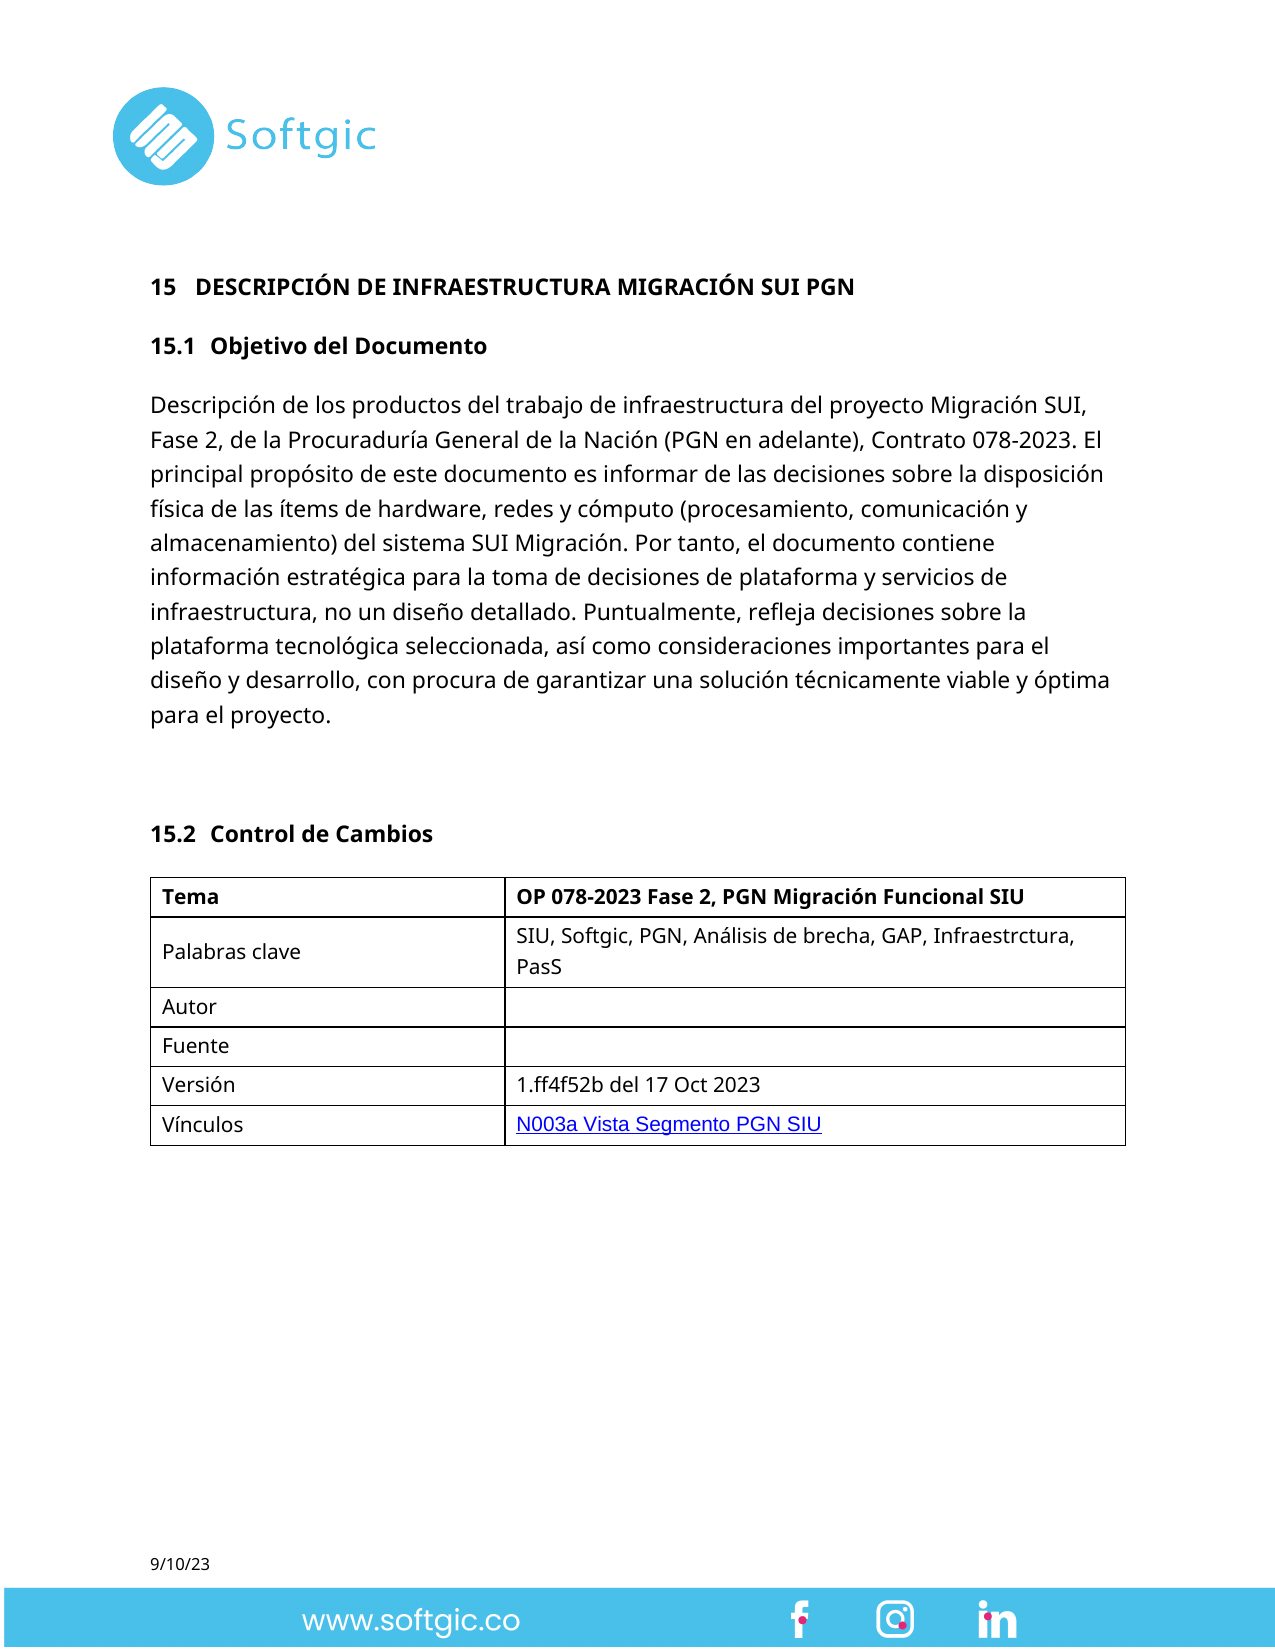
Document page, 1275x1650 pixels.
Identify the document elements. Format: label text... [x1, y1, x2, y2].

text Descripción de los productos del trabajo de infraestructura del proyecto Migración SUI, Fase 2, de la Procuraduría General de la Nación (PGN en adelante), Contrato 078-2023. El principal propósito de este documento es informar de las decisiones sobre la disposición física de las ítems de hardware, redes y cómputo (procesamiento, comunicación y almacenamiento) del sistema SUI Migración. Por tanto, el documento contiene información estratégica para la toma de decisiones de plataforma y servicios de infraestructura, no un diseño detallado. Puntualmente, refleja decisiones sobre la plataforma tecnológica seleccionada, así como consideraciones importantes para el diseño y desarrollo, con procura de garantizar una solución técnicamente viable y óptima para el proyecto. [150, 389, 1125, 730]
picture [4, 0, 1275, 1647]
table_cell N003a Vista Segmento PGN SIU [506, 1106, 1125, 1144]
table_header Tema [151, 878, 504, 916]
table_cell Autor [151, 988, 504, 1026]
table_header OP 078-2023 Fase 2, PGN Migración Funcional SIU [506, 878, 1125, 916]
subtitle Descripción de Infraestructura Migración SUI PGN [150, 271, 1125, 302]
subtitle Control de Cambios [150, 818, 1125, 849]
table_cell SIU, Softgic, PGN, Análisis de brecha, GAP, Infraestrctura, PasS [506, 918, 1125, 987]
table_cell Versión [151, 1067, 504, 1105]
table_cell Fuente [151, 1028, 504, 1066]
subtitle Objetivo del Documento [150, 330, 1125, 361]
table_cell Vínculos [151, 1106, 504, 1144]
table_cell Palabras clave [151, 918, 504, 987]
table_cell [506, 988, 1125, 1026]
table_cell 1.ff4f52b del 17 Oct 2023 [506, 1067, 1125, 1105]
table_cell [506, 1028, 1125, 1066]
